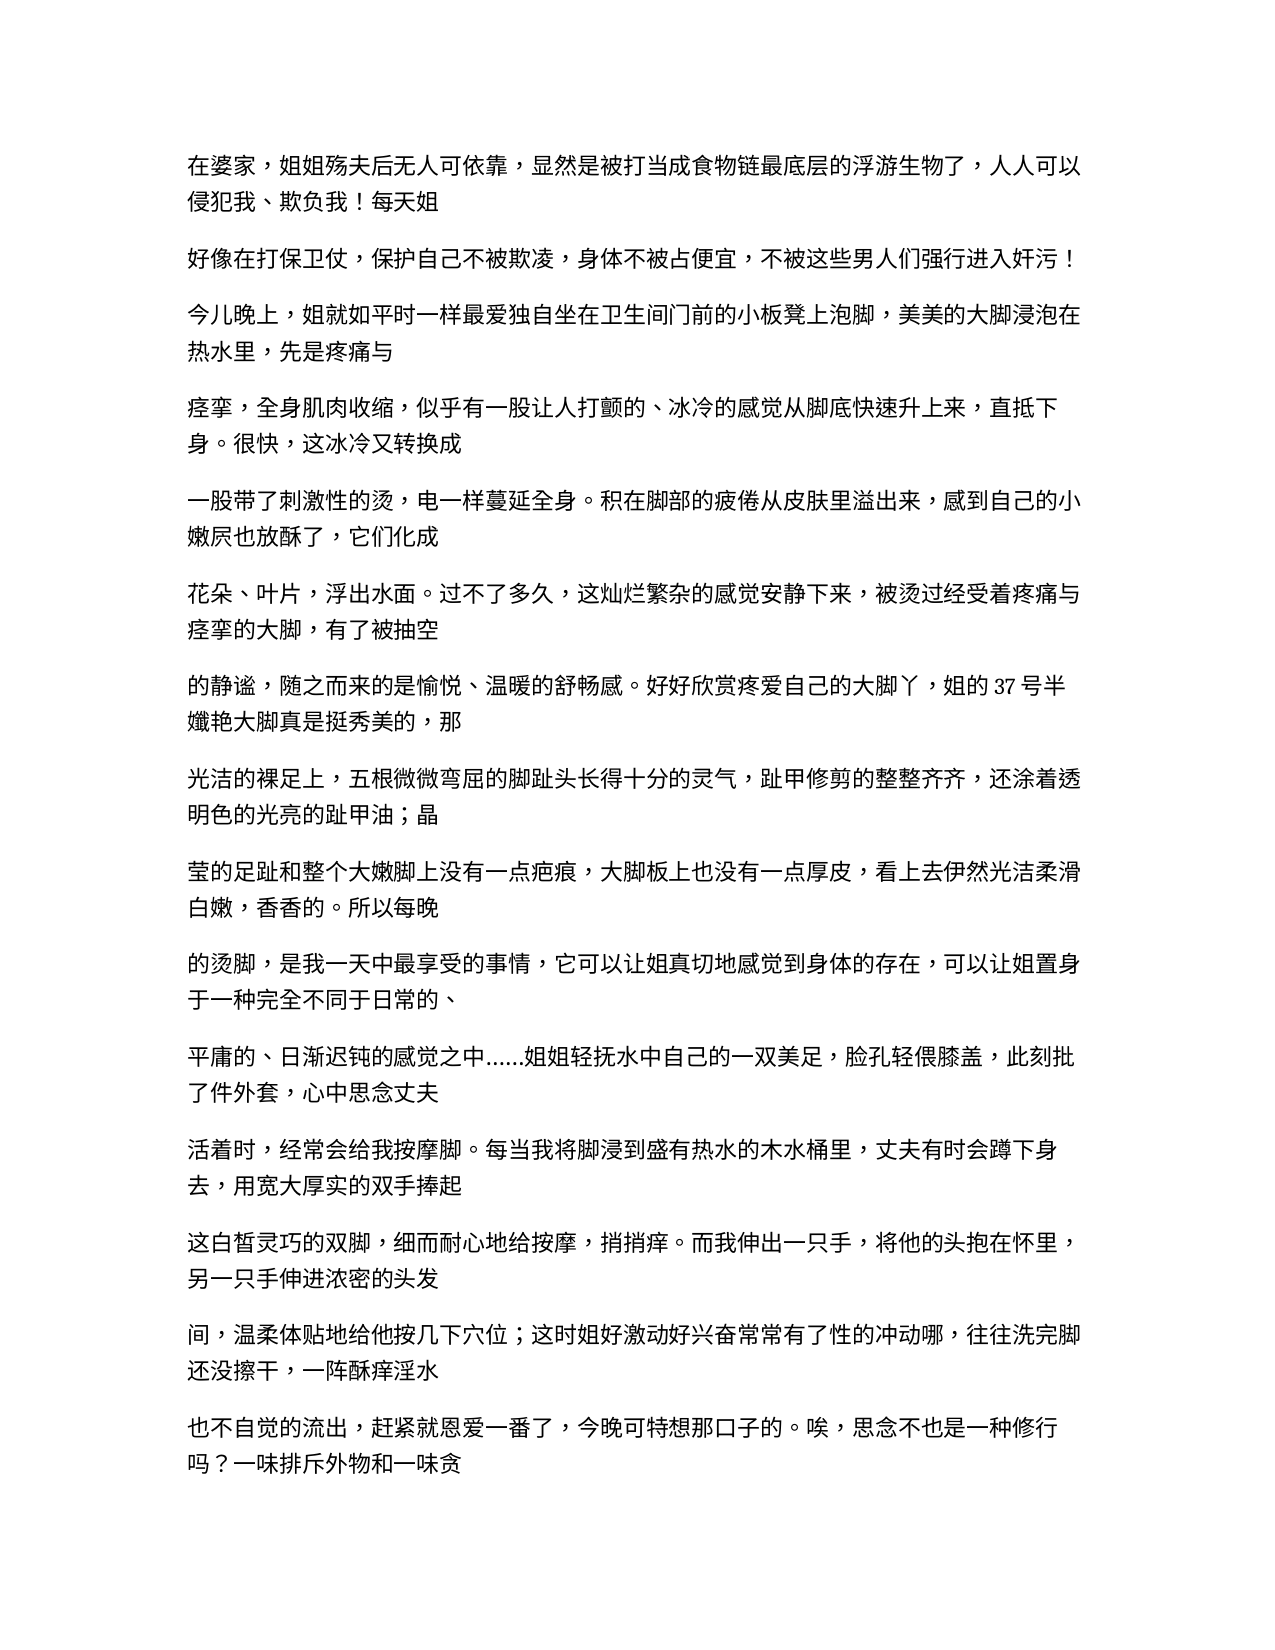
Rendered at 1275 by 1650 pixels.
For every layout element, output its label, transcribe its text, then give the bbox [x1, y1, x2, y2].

text 也不自觉的流出，赶紧就恩爱一番了，今晚可特想那口子的。唉，思念不也是一种修行吗？一味排斥外物和一味贪 [187, 1412, 1087, 1479]
text 花朵、叶片，浮出水面。过不了多久，这灿烂繁杂的感觉安静下来，被烫过经受着疼痛与痉挛的大脚，有了被抽空 [187, 578, 1087, 645]
text 的静谧，随之而来的是愉悦、温暖的舒畅感。好好欣赏疼爱自己的大脚丫，姐的37号半孅艳大脚真是挺秀美的，那 [187, 670, 1087, 737]
text 这白皙灵巧的双脚，细而耐心地给按摩，捎捎痒。而我伸出一只手，将他的头抱在怀里，另一只手伸进浓密的头发 [187, 1227, 1087, 1294]
text 光洁的裸足上，五根微微弯屈的脚趾头长得十分的灵气，趾甲修剪的整整齐齐，还涂着透明色的光亮的趾甲油；晶 [187, 763, 1087, 830]
text 好像在打保卫仗，保护自己不被欺凌，身体不被占便宜，不被这些男人们强行进入奸污！ [187, 243, 1087, 274]
text 今儿晚上，姐就如平时一样最爱独自坐在卫生间门前的小板凳上泡脚，美美的大脚浸泡在热水里，先是疼痛与 [187, 299, 1087, 367]
text 一股带了刺激性的烫，电一样蔓延全身。积在脚部的疲倦从皮肤里溢出来，感到自己的小嫩屄也放酥了，它们化成 [187, 485, 1087, 552]
text 的烫脚，是我一天中最享受的事情，它可以让姐真切地感觉到身体的存在，可以让姐置身于一种完全不同于日常的、 [187, 948, 1087, 1016]
text 活着时，经常会给我按摩脚。每当我将脚浸到盛有热水的木水桶里，丈夫有时会蹲下身去，用宽大厚实的双手捧起 [187, 1134, 1087, 1201]
text 痉挛，全身肌肉收缩，似乎有一股让人打颤的、冰冷的感觉从脚底快速升上来，直抵下身。很快，这冰冷又转换成 [187, 392, 1087, 459]
text 平庸的、日渐迟钝的感觉之中……姐姐轻抚水中自己的一双美足，脸孔轻偎膝盖，此刻批了件外套，心中思念丈夫 [187, 1041, 1087, 1108]
text 莹的足趾和整个大嫩脚上没有一点疤痕，大脚板上也没有一点厚皮，看上去伊然光洁柔滑白嫩，香香的。所以每晚 [187, 856, 1087, 923]
text 在婆家，姐姐殇夫后无人可依靠，显然是被打当成食物链最底层的浮游生物了，人人可以侵犯我、欺负我！每天姐 [187, 150, 1087, 217]
text 间，温柔体贴地给他按几下穴位；这时姐好激动好兴奋常常有了性的冲动哪，往往洗完脚还没擦干，一阵酥痒淫水 [187, 1319, 1087, 1386]
